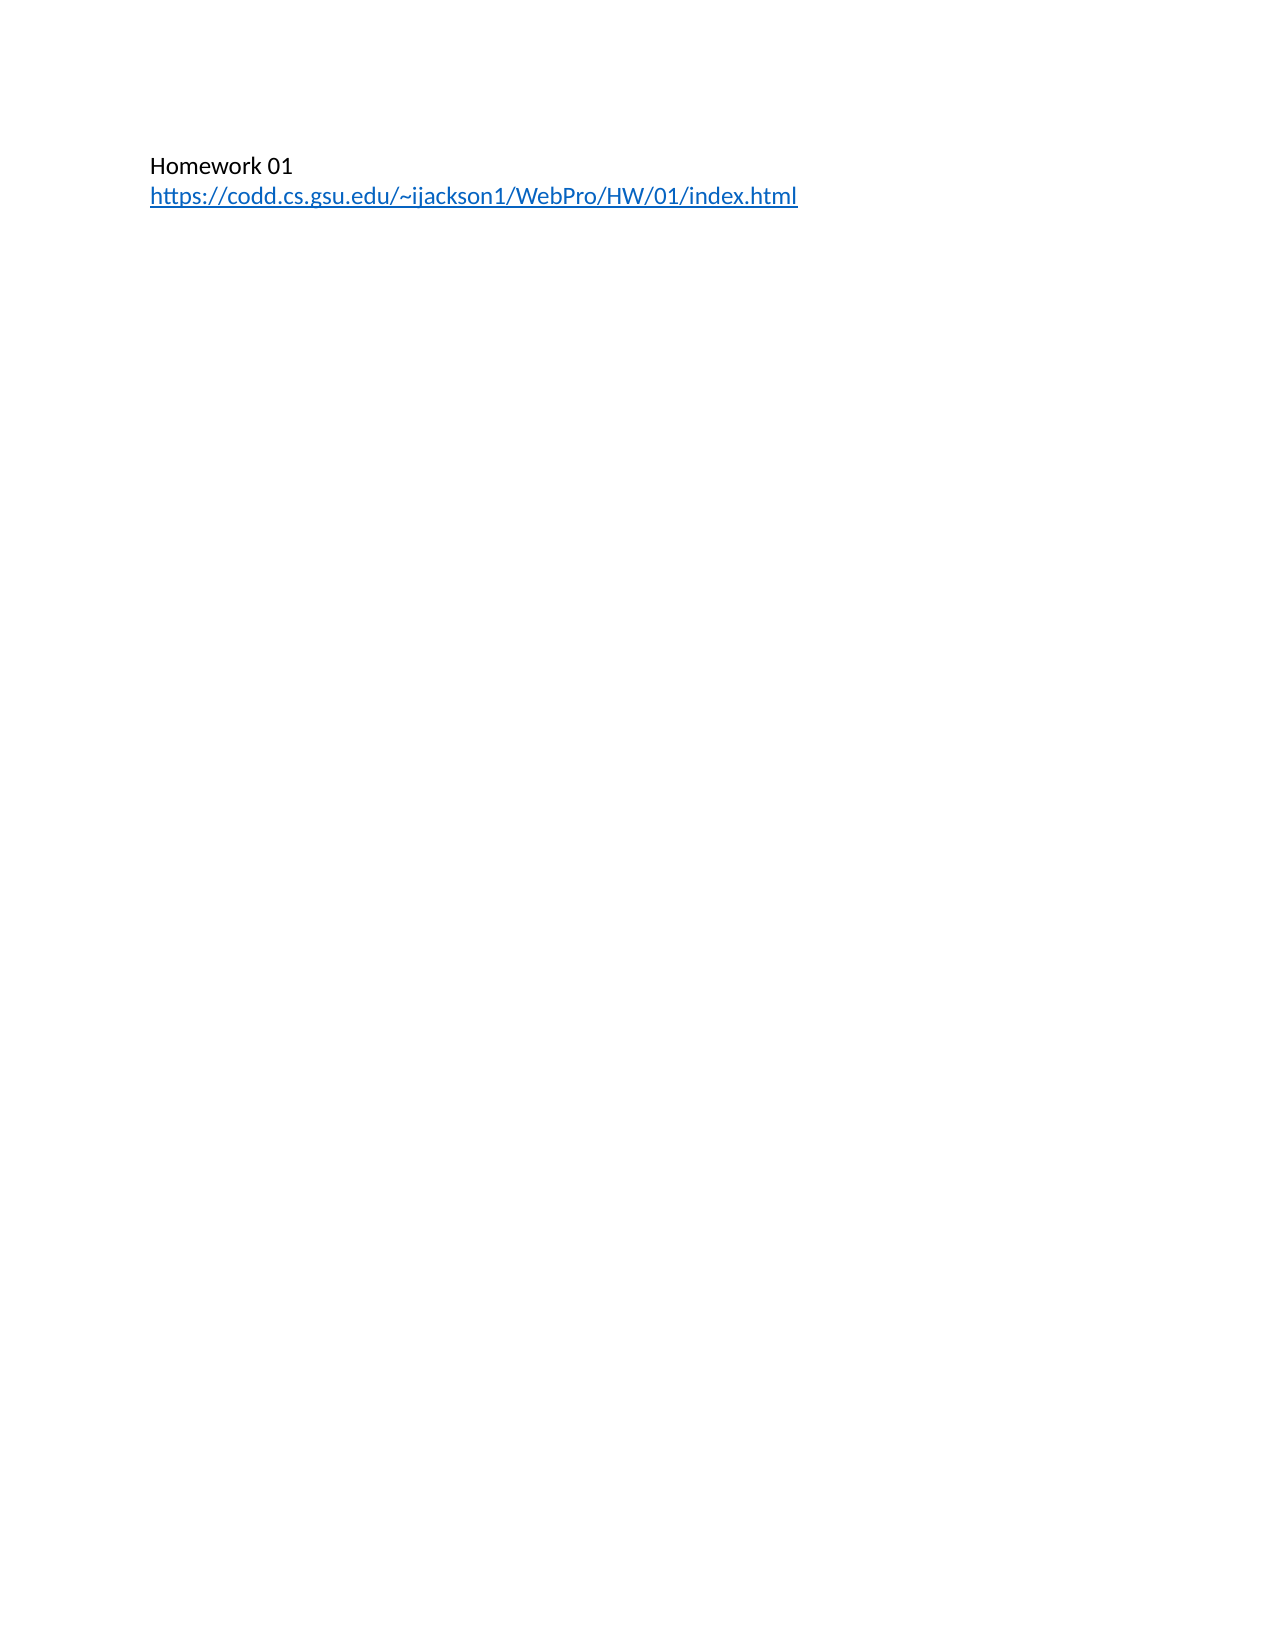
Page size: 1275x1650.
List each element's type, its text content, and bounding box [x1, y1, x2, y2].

text https://codd.cs.gsu.edu/~ijackson1/WebPro/HW/01/index.html [150, 181, 1125, 211]
text Homework 01 [150, 150, 1125, 181]
